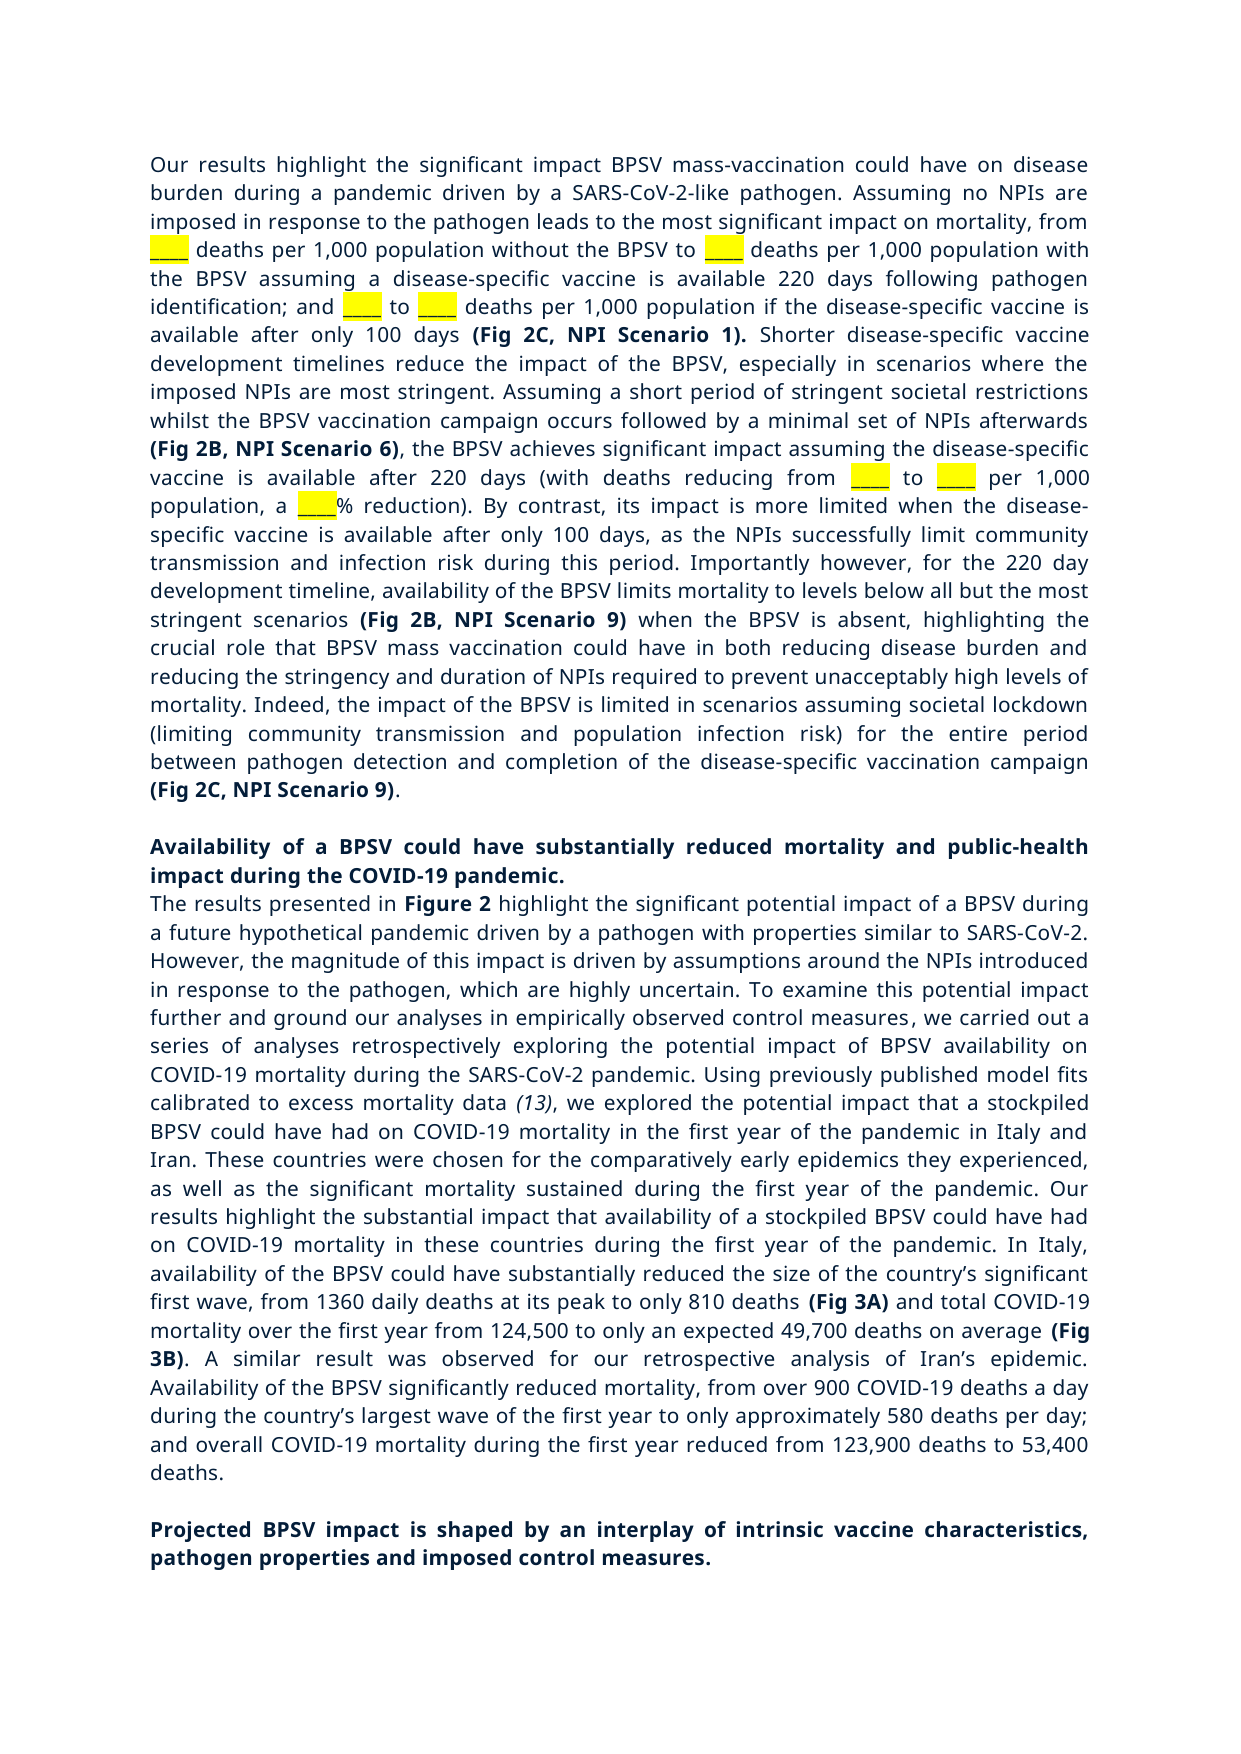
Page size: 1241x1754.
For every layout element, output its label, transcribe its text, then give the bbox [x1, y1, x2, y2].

text Our results highlight the significant impact BPSV mass-vaccination could have on disease burden during a pandemic driven by a SARS-CoV-2-like pathogen. Assuming no NPIs are imposed in response to the pathogen leads to the most significant impact on mortality, from ____ deaths per 1,000 population without the BPSV to ____ deaths per 1,000 population with the BPSV assuming a disease-specific vaccine is available 220 days following pathogen identification; and ____ to ____ deaths per 1,000 population if the disease-specific vaccine is available after only 100 days (Fig 2C, NPI Scenario 1). Shorter disease-specific vaccine development timelines reduce the impact of the BPSV, especially in scenarios where the imposed NPIs are most stringent. Assuming a short period of stringent societal restrictions whilst the BPSV vaccination campaign occurs followed by a minimal set of NPIs afterwards (Fig 2B, NPI Scenario 6), the BPSV achieves significant impact assuming the disease-specific vaccine is available after 220 days (with deaths reducing from ____ to ____ per 1,000 population, a ____% reduction). By contrast, its impact is more limited when the disease-specific vaccine is available after only 100 days, as the NPIs successfully limit community transmission and infection risk during this period. Importantly however, for the 220 day development timeline, availability of the BPSV limits mortality to levels below all but the most stringent scenarios (Fig 2B, NPI Scenario 9) when the BPSV is absent, highlighting the crucial role that BPSV mass vaccination could have in both reducing disease burden and reducing the stringency and duration of NPIs required to prevent unacceptably high levels of mortality. Indeed, the impact of the BPSV is limited in scenarios assuming societal lockdown (limiting community transmission and population infection risk) for the entire period between pathogen detection and completion of the disease-specific vaccination campaign (Fig 2C, NPI Scenario 9). [150, 150, 1090, 804]
text Projected BPSV impact is shaped by an interplay of intrinsic vaccine characteristics, pathogen properties and imposed control measures. [150, 1515, 1090, 1572]
text The results presented in Figure 2 highlight the significant potential impact of a BPSV during a future hypothetical pandemic driven by a pathogen with properties similar to SARS-CoV-2. However, the magnitude of this impact is driven by assumptions around the NPIs introduced in response to the pathogen, which are highly uncertain. To examine this potential impact further and ground our analyses in empirically observed control measures, we carried out a series of analyses retrospectively exploring the potential impact of BPSV availability on COVID-19 mortality during the SARS-CoV-2 pandemic. Using previously published model fits calibrated to excess mortality data (13), we explored the potential impact that a stockpiled BPSV could have had on COVID-19 mortality in the first year of the pandemic in Italy and Iran. These countries were chosen for the comparatively early epidemics they experienced, as well as the significant mortality sustained during the first year of the pandemic. Our results highlight the substantial impact that availability of a stockpiled BPSV could have had on COVID-19 mortality in these countries during the first year of the pandemic. In Italy, availability of the BPSV could have substantially reduced the size of the country’s significant first wave, from 1360 daily deaths at its peak to only 810 deaths (Fig 3A) and total COVID-19 mortality over the first year from 124,500 to only an expected 49,700 deaths on average (Fig 3B). A similar result was observed for our retrospective analysis of Iran’s epidemic. Availability of the BPSV significantly reduced mortality, from over 900 COVID-19 deaths a day during the country’s largest wave of the first year to only approximately 580 deaths per day; and overall COVID-19 mortality during the first year reduced from 123,900 deaths to 53,400 deaths. [150, 889, 1090, 1487]
text Availability of a BPSV could have substantially reduced mortality and public-health impact during the COVID-19 pandemic. [150, 832, 1090, 889]
